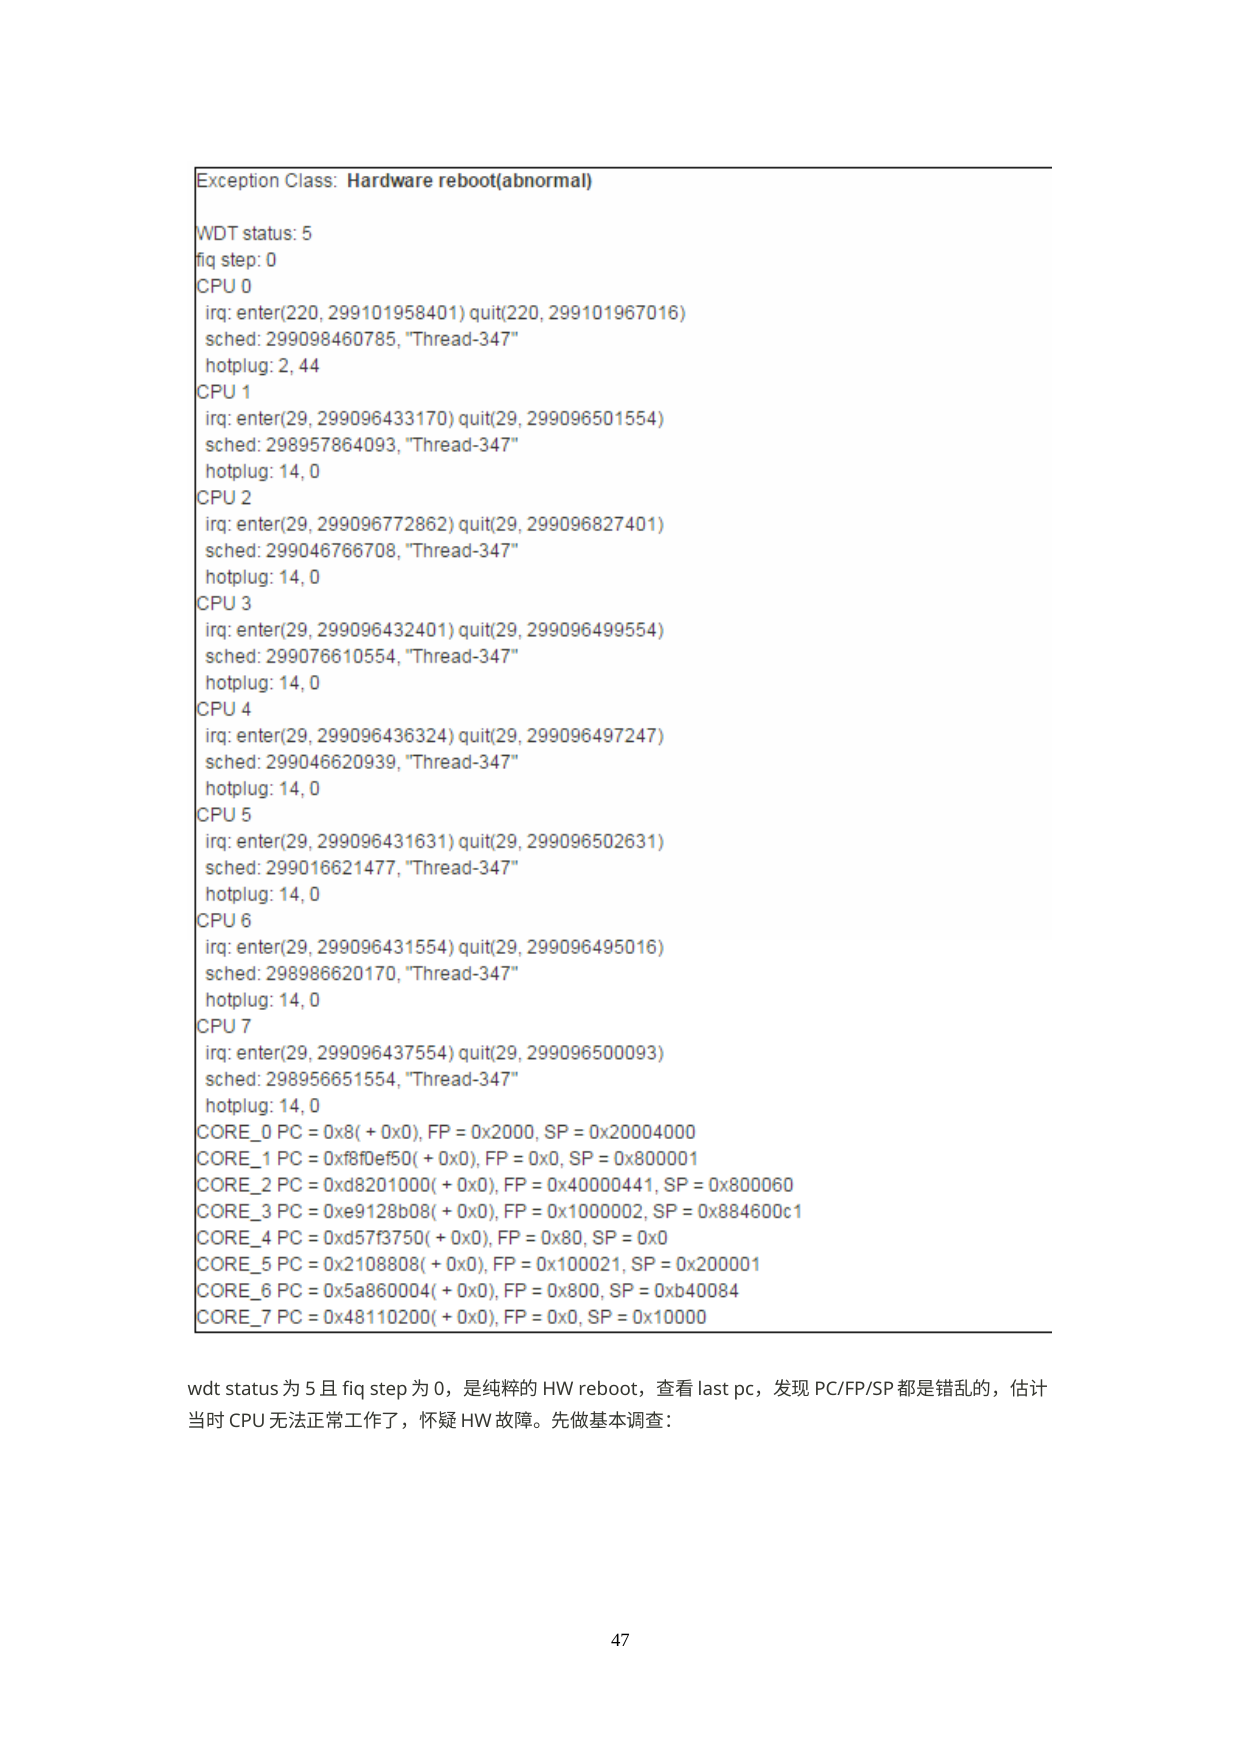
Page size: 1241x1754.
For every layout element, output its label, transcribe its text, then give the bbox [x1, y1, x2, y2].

text wdt status为5且fiq step为0，是纯粹的HW reboot，查看last pc，发现PC/FP/SP都是错乱的，估计当时CPU无法正常工作了，怀疑HW故障。先做基本调查： [187, 1371, 1053, 1436]
picture [187, 161, 1052, 1338]
